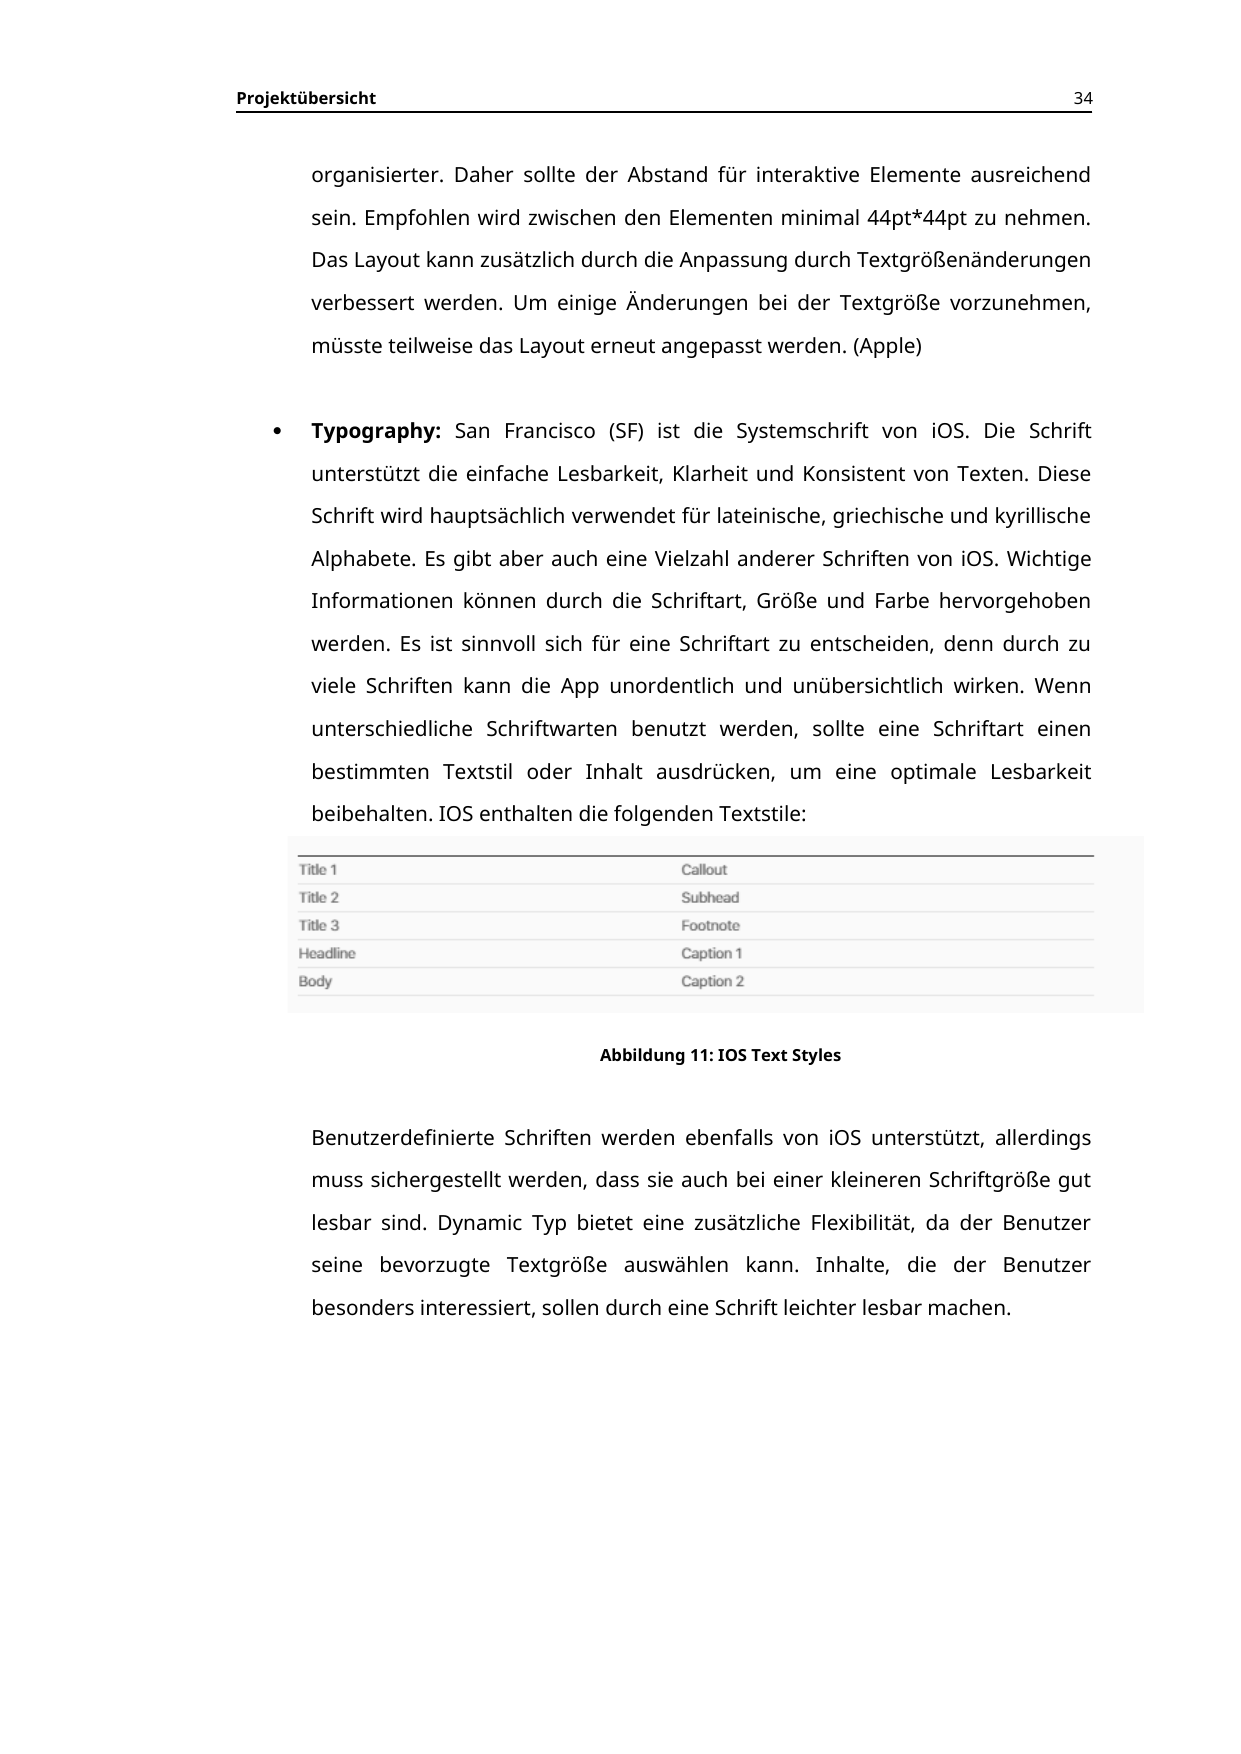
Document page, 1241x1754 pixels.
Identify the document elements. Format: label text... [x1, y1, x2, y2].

picture [287, 836, 1144, 1013]
list Typography: San Francisco (SF) ist die Systemschrift von iOS. Die Schrift unterstützt die einfache Lesbarkeit, Klarheit und Konsistent von Texten. Diese Schrift wird hauptsächlich verwendet für lateinische, griechische und kyrillische Alphabete. Es gibt aber auch eine Vielzahl anderer Schriften von iOS. Wichtige Informationen können durch die Schriftart, Größe und Farbe hervorgehoben werden. Es ist sinnvoll sich für eine Schriftart zu entscheiden, denn durch zu viele Schriften kann die App unordentlich und unübersichtlich wirken. Wenn unterschiedliche Schriftwarten benutzt werden, sollte eine Schriftart einen bestimmten Textstil oder Inhalt ausdrücken, um eine optimale Lesbarkeit beibehalten. IOS enthalten die folgenden Textstile: [274, 416, 1092, 828]
list Benutzerdefinierte Schriften werden ebenfalls von iOS unterstützt, allerdings muss sichergestellt werden, dass sie auch bei einer kleineren Schriftgröße gut lesbar sind. Dynamic Typ bietet eine zusätzliche Flexibilität, da der Benutzer seine bevorzugte Textgröße auswählen kann. Inhalte, die der Benutzer besonders interessiert, sollen durch eine Schrift leichter lesbar machen. [311, 1123, 1092, 1321]
